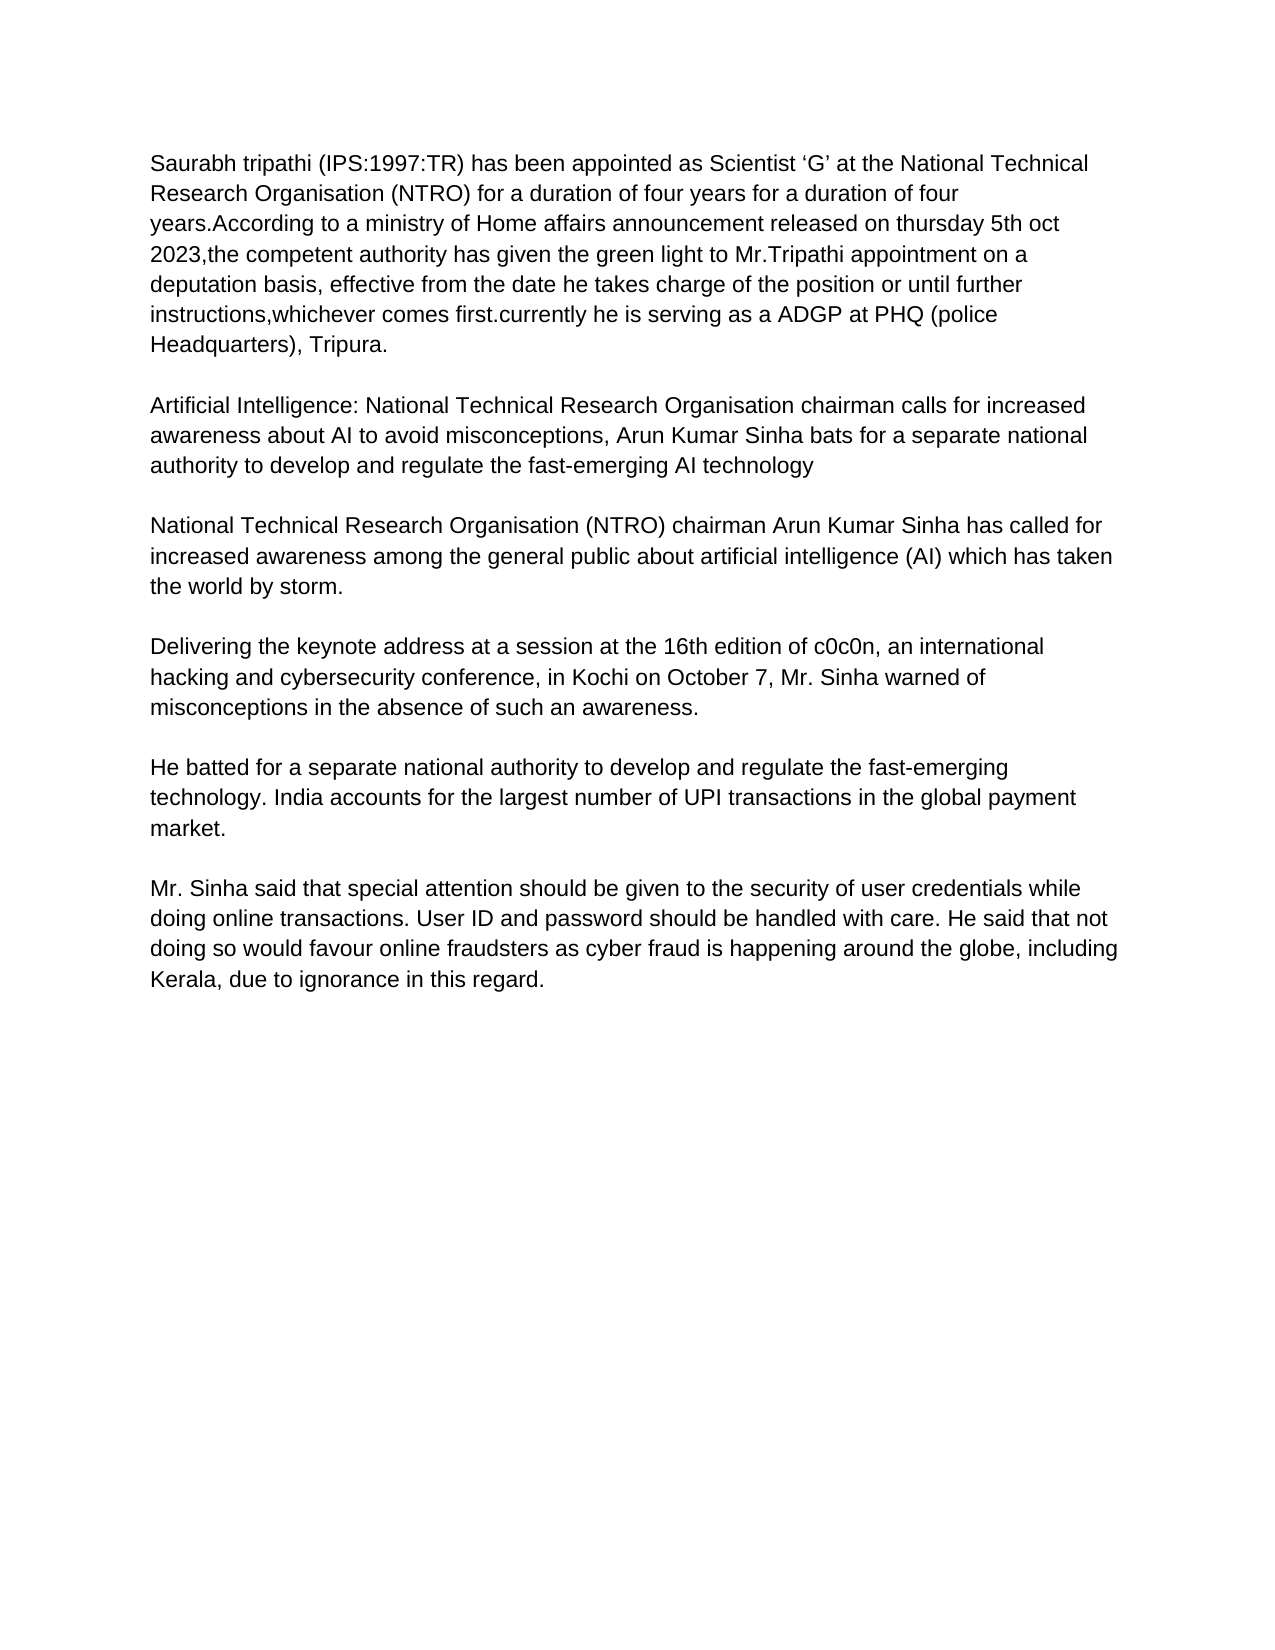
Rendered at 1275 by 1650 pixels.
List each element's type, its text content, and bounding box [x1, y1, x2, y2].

text He batted for a separate national authority to develop and regulate the fast-emerging technology. India accounts for the largest number of UPI transactions in the global payment market. [150, 754, 1125, 841]
text Mr. Sinha said that special attention should be given to the security of user credentials while doing online transactions. User ID and password should be handled with care. He said that not doing so would favour online fraudsters as cyber fraud is happening around the globe, including Kerala, due to ignorance in this regard. [150, 875, 1125, 992]
text Saurabh tripathi (IPS:1997:TR) has been appointed as Scientist ‘G’ at the National Technical Research Organisation (NTRO) for a duration of four years for a duration of four years.According to a ministry of Home affairs announcement released on thursday 5th oct 2023,the competent authority has given the green light to Mr.Tripathi appointment on a deputation basis, effective from the date he takes charge of the position or until further instructions,whichever comes first.currently he is serving as a ADGP at PHQ (police Headquarters), Tripura. [150, 150, 1125, 358]
text Delivering the keynote address at a session at the 16th edition of c0c0n, an international hacking and cybersecurity conference, in Kochi on October 7, Mr. Sinha warned of misconceptions in the absence of such an awareness. [150, 633, 1125, 720]
text Artificial Intelligence: National Technical Research Organisation chairman calls for increased awareness about AI to avoid misconceptions, Arun Kumar Sinha bats for a separate national authority to develop and regulate the fast-emerging AI technology [150, 392, 1125, 478]
text National Technical Research Organisation (NTRO) chairman Arun Kumar Sinha has called for increased awareness among the general public about artificial intelligence (AI) which has taken the world by storm. [150, 512, 1125, 599]
